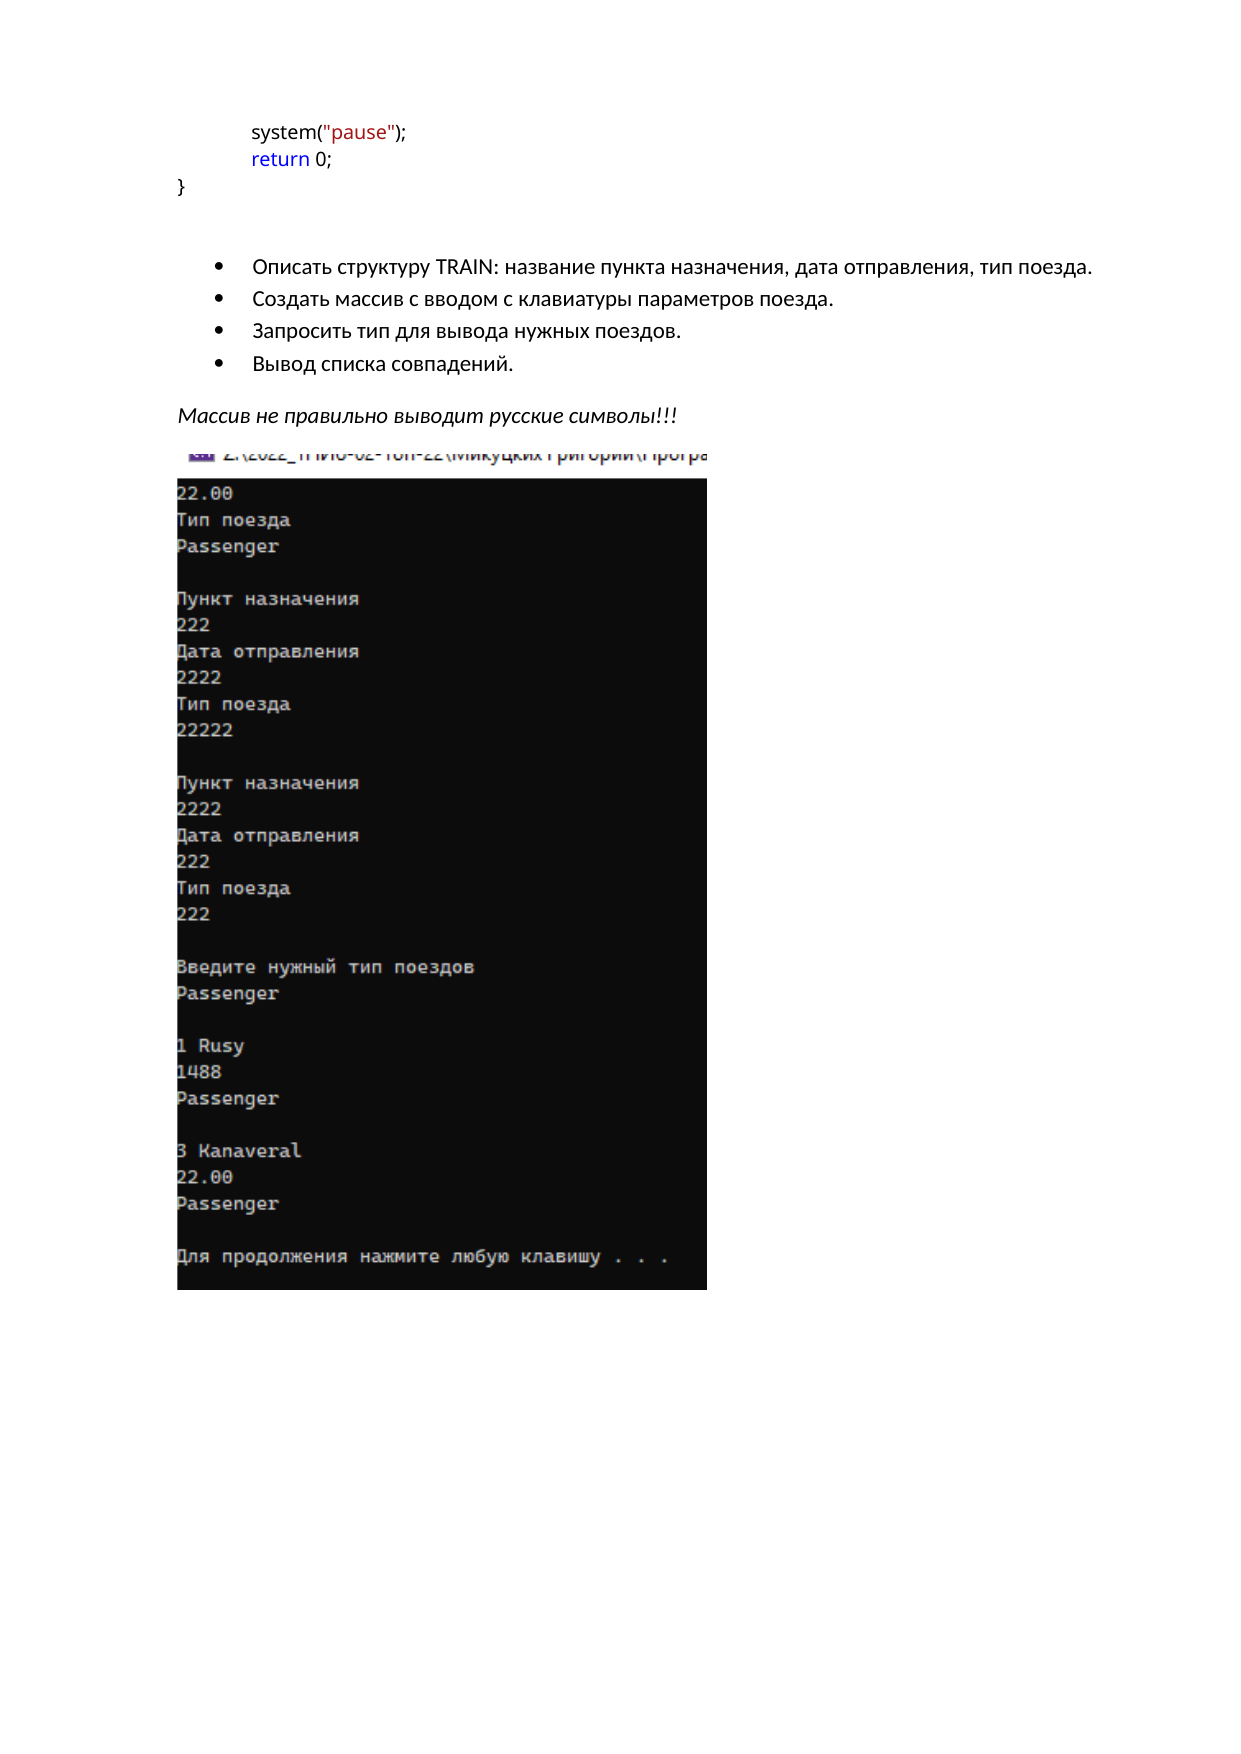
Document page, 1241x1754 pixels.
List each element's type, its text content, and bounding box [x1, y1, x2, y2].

list Запросить тип для вывода нужных поездов. [215, 316, 1152, 344]
text system("pause"); [177, 118, 1152, 145]
list Описать структуру TRAIN: название пункта назначения, дата отправления, тип поезда. [215, 252, 1152, 280]
text return 0; [177, 145, 1152, 172]
text Массив не правильно выводит русские символы!!! [177, 402, 1152, 430]
list Создать массив с вводом с клавиатуры параметров поезда. [215, 284, 1152, 312]
picture [177, 454, 707, 1290]
text } [177, 172, 1152, 199]
list Вывод списка совпадений. [215, 349, 1152, 377]
